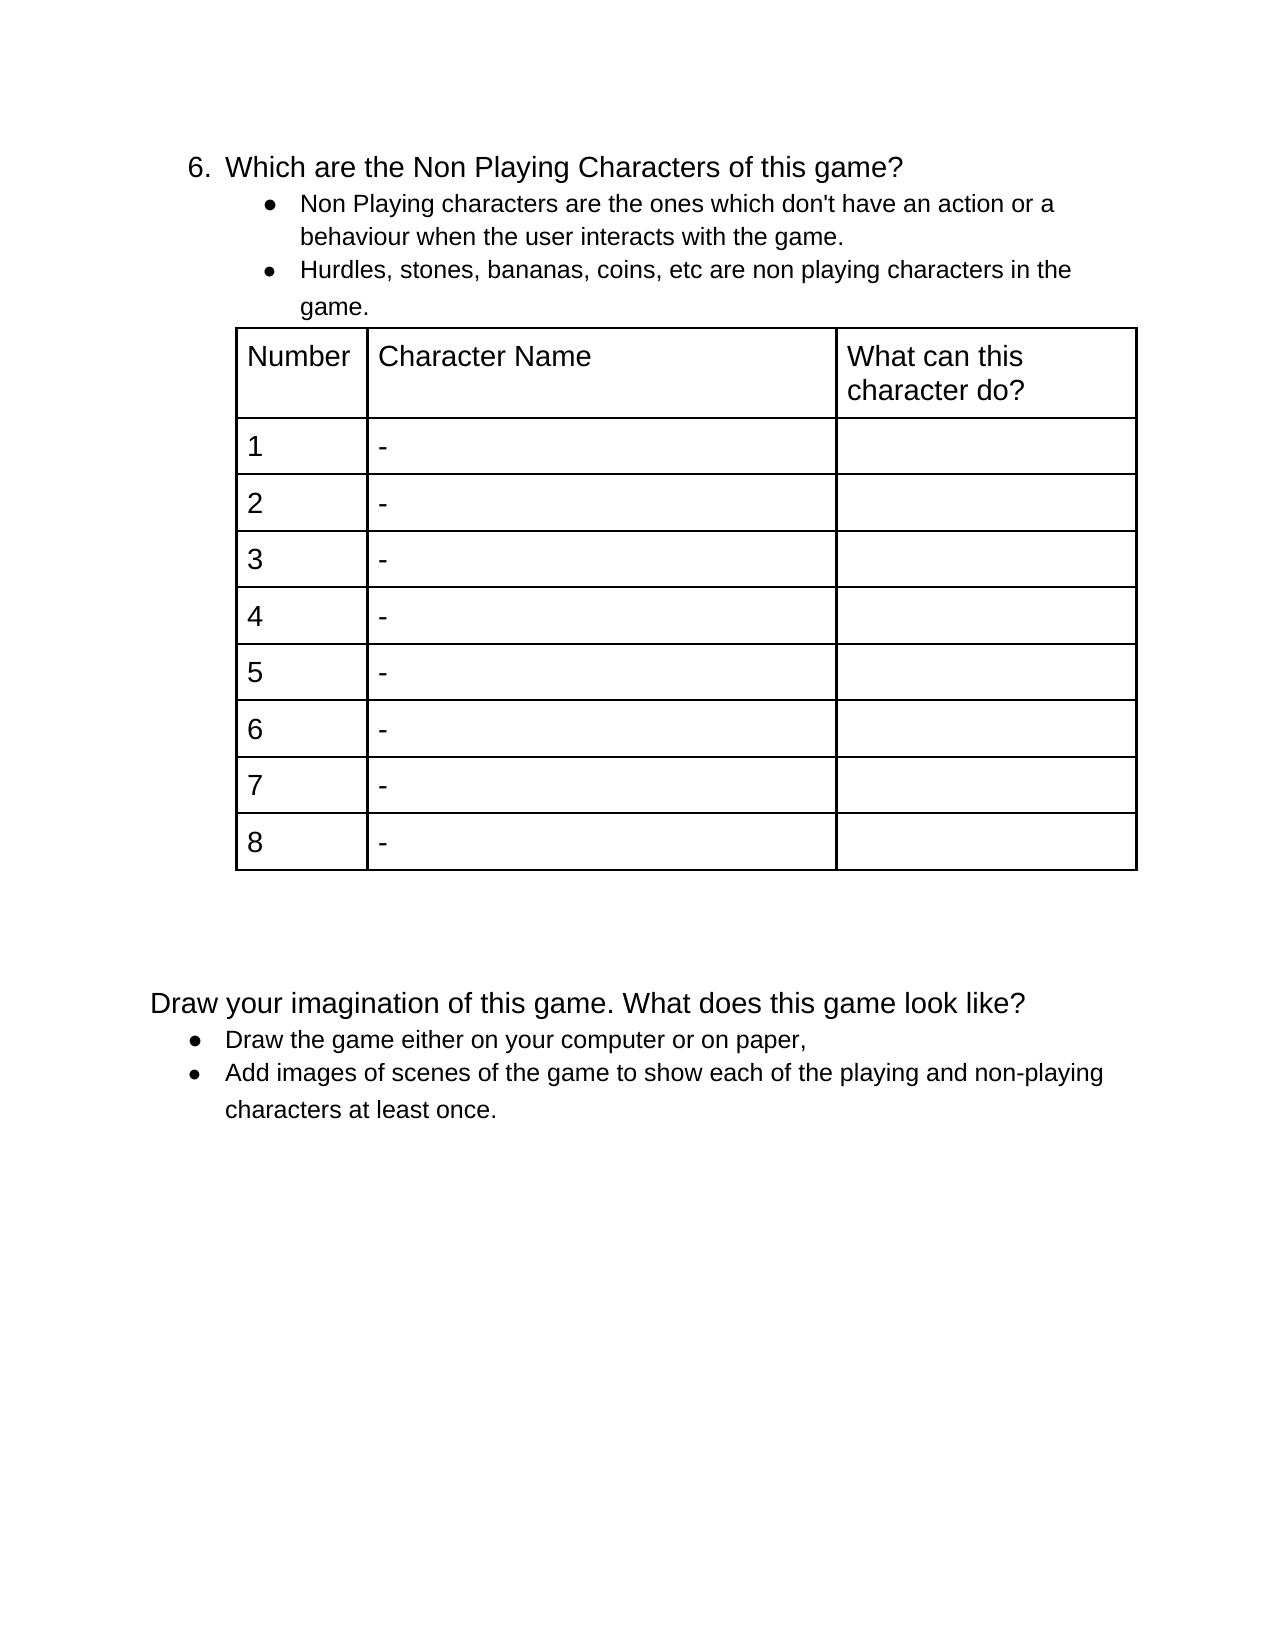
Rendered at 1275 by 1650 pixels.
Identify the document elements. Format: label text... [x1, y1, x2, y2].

table_cell - [369, 475, 835, 530]
list Add images of scenes of the game to show each of the playing and non-playing characters at least once. [187, 1058, 1125, 1125]
table_cell 7 [238, 758, 366, 812]
table_cell 4 [238, 588, 366, 643]
table_cell - [369, 645, 835, 699]
table_cell [838, 814, 1135, 868]
table_header What can this character do? [838, 329, 1135, 417]
table_header Number [238, 329, 366, 417]
table_cell - [369, 814, 835, 868]
table_cell 6 [238, 701, 366, 756]
table_cell 8 [238, 814, 366, 868]
table_cell 2 [238, 475, 366, 530]
table_cell - [369, 588, 835, 643]
list Draw the game either on your computer or on paper, [187, 1025, 1125, 1053]
table_cell [838, 645, 1135, 699]
list Hurdles, stones, bananas, coins, etc are non playing characters in the game. [262, 254, 1125, 322]
table_cell - [369, 701, 835, 756]
table_header Character Name [369, 329, 835, 417]
table_cell - [369, 758, 835, 812]
table_cell [838, 532, 1135, 586]
table_cell 1 [238, 419, 366, 473]
list Non Playing characters are the ones which don't have an action or a behaviour when the user interacts with the game. [262, 188, 1125, 250]
table_cell [838, 701, 1135, 756]
table_cell 5 [238, 645, 366, 699]
table_cell [838, 419, 1135, 473]
table_cell - [369, 532, 835, 586]
list Which are the Non Playing Characters of this game? [187, 150, 1125, 183]
table_cell [838, 758, 1135, 812]
table_cell [838, 588, 1135, 643]
table_cell [838, 475, 1135, 530]
text Draw your imagination of this game. What does this game look like? [150, 986, 1125, 1020]
table_cell 3 [238, 532, 366, 586]
table_cell - [369, 419, 835, 473]
